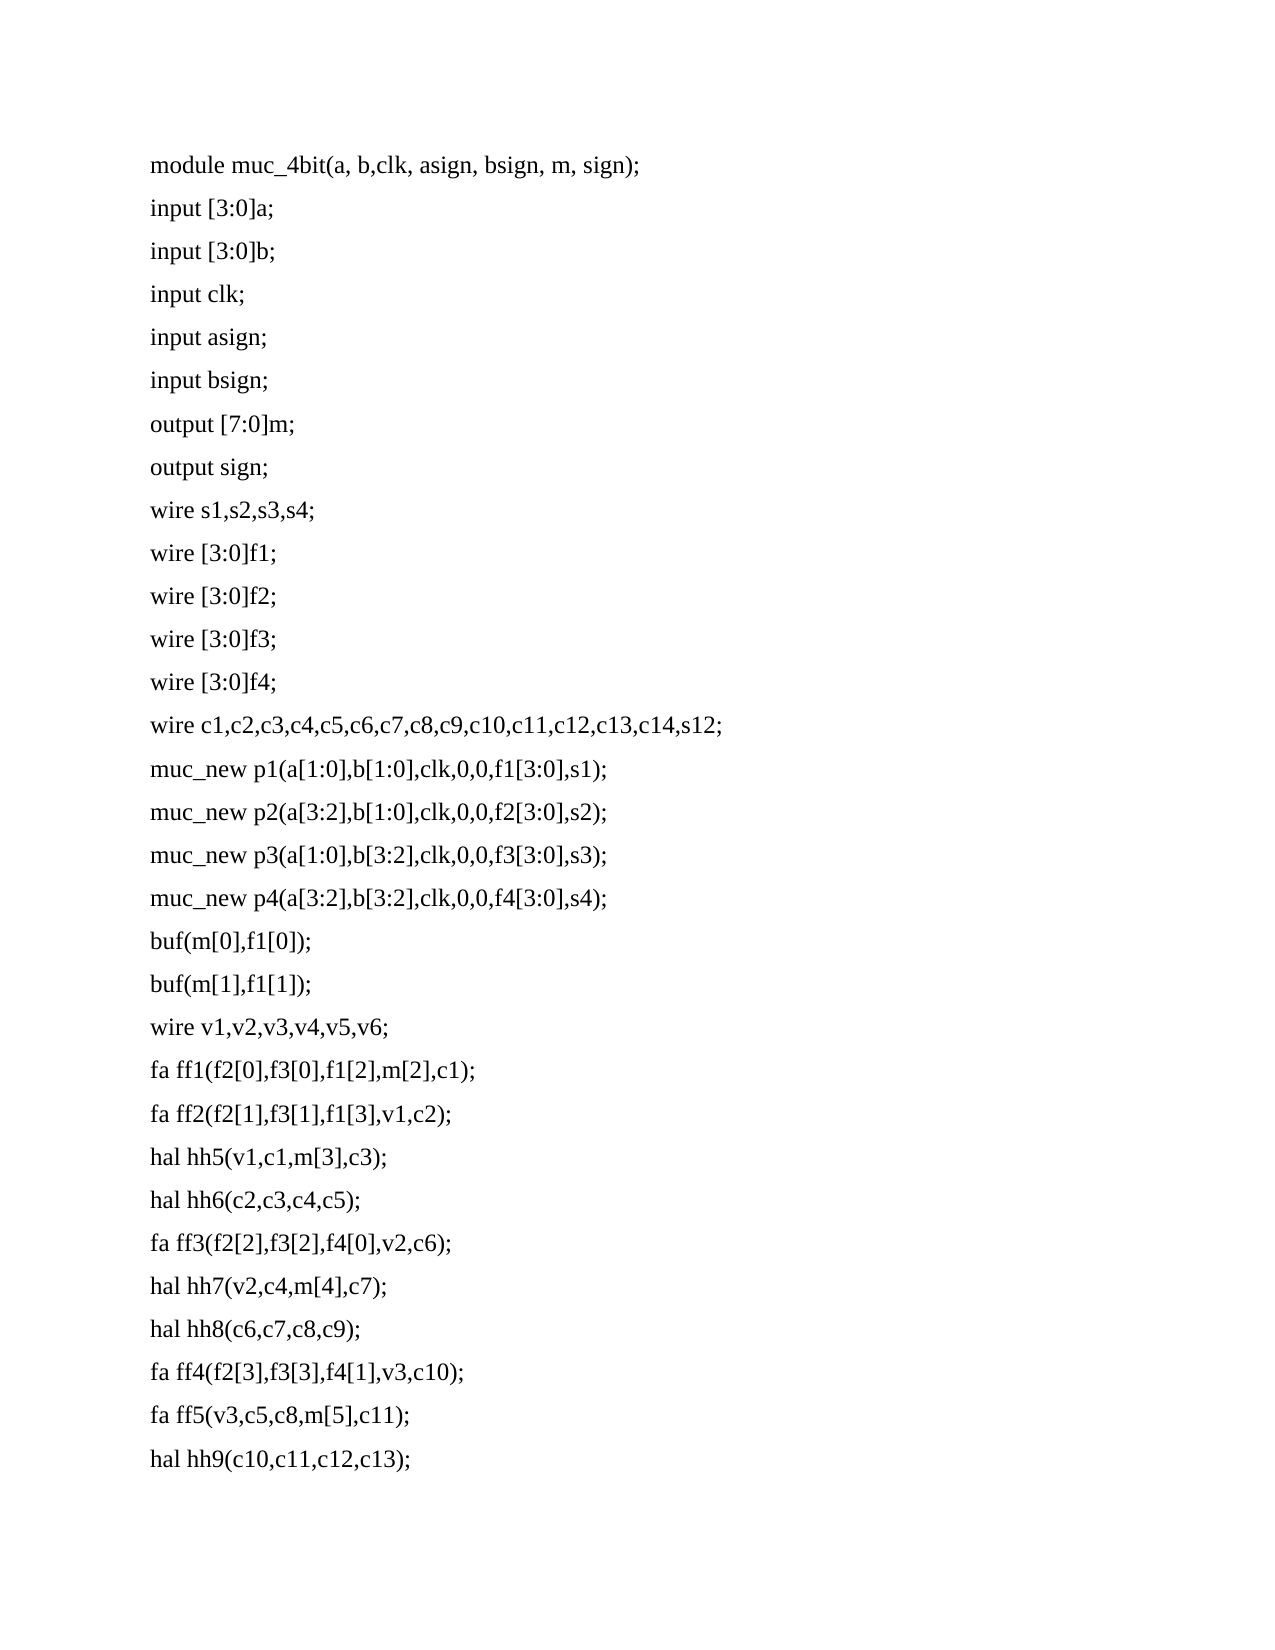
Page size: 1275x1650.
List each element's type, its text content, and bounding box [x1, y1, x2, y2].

text output [7:0]m; [150, 409, 1125, 437]
text input clk; [150, 279, 1125, 308]
text input [3:0]a; [150, 193, 1125, 222]
text wire s1,s2,s3,s4; [150, 495, 1125, 524]
text module muc_4bit(a, b,clk, asign, bsign, m, sign); [150, 150, 1125, 179]
text output sign; [150, 452, 1125, 481]
text input asign; [150, 322, 1125, 351]
text hal hh8(c6,c7,c8,c9); [150, 1314, 1125, 1343]
text hal hh5(v1,c1,m[3],c3); [150, 1142, 1125, 1171]
text fa ff1(f2[0],f3[0],f1[2],m[2],c1); [150, 1056, 1125, 1084]
text fa ff4(f2[3],f3[3],f4[1],v3,c10); [150, 1357, 1125, 1386]
text muc_new p2(a[3:2],b[1:0],clk,0,0,f2[3:0],s2); [150, 797, 1125, 826]
text buf(m[1],f1[1]); [150, 969, 1125, 998]
text hal hh9(c10,c11,c12,c13); [150, 1444, 1125, 1472]
text wire [3:0]f2; [150, 581, 1125, 610]
text hal hh6(c2,c3,c4,c5); [150, 1185, 1125, 1214]
text muc_new p4(a[3:2],b[3:2],clk,0,0,f4[3:0],s4); [150, 883, 1125, 912]
text fa ff5(v3,c5,c8,m[5],c11); [150, 1401, 1125, 1429]
text fa ff2(f2[1],f3[1],f1[3],v1,c2); [150, 1099, 1125, 1127]
text buf(m[0],f1[0]); [150, 926, 1125, 955]
text input bsign; [150, 366, 1125, 394]
text wire [3:0]f3; [150, 624, 1125, 653]
text wire [3:0]f4; [150, 667, 1125, 696]
text hal hh7(v2,c4,m[4],c7); [150, 1271, 1125, 1300]
text muc_new p3(a[1:0],b[3:2],clk,0,0,f3[3:0],s3); [150, 840, 1125, 869]
text input [3:0]b; [150, 236, 1125, 265]
text wire v1,v2,v3,v4,v5,v6; [150, 1012, 1125, 1041]
text muc_new p1(a[1:0],b[1:0],clk,0,0,f1[3:0],s1); [150, 754, 1125, 782]
text wire c1,c2,c3,c4,c5,c6,c7,c8,c9,c10,c11,c12,c13,c14,s12; [150, 711, 1125, 739]
text fa ff3(f2[2],f3[2],f4[0],v2,c6); [150, 1228, 1125, 1257]
text wire [3:0]f1; [150, 538, 1125, 567]
